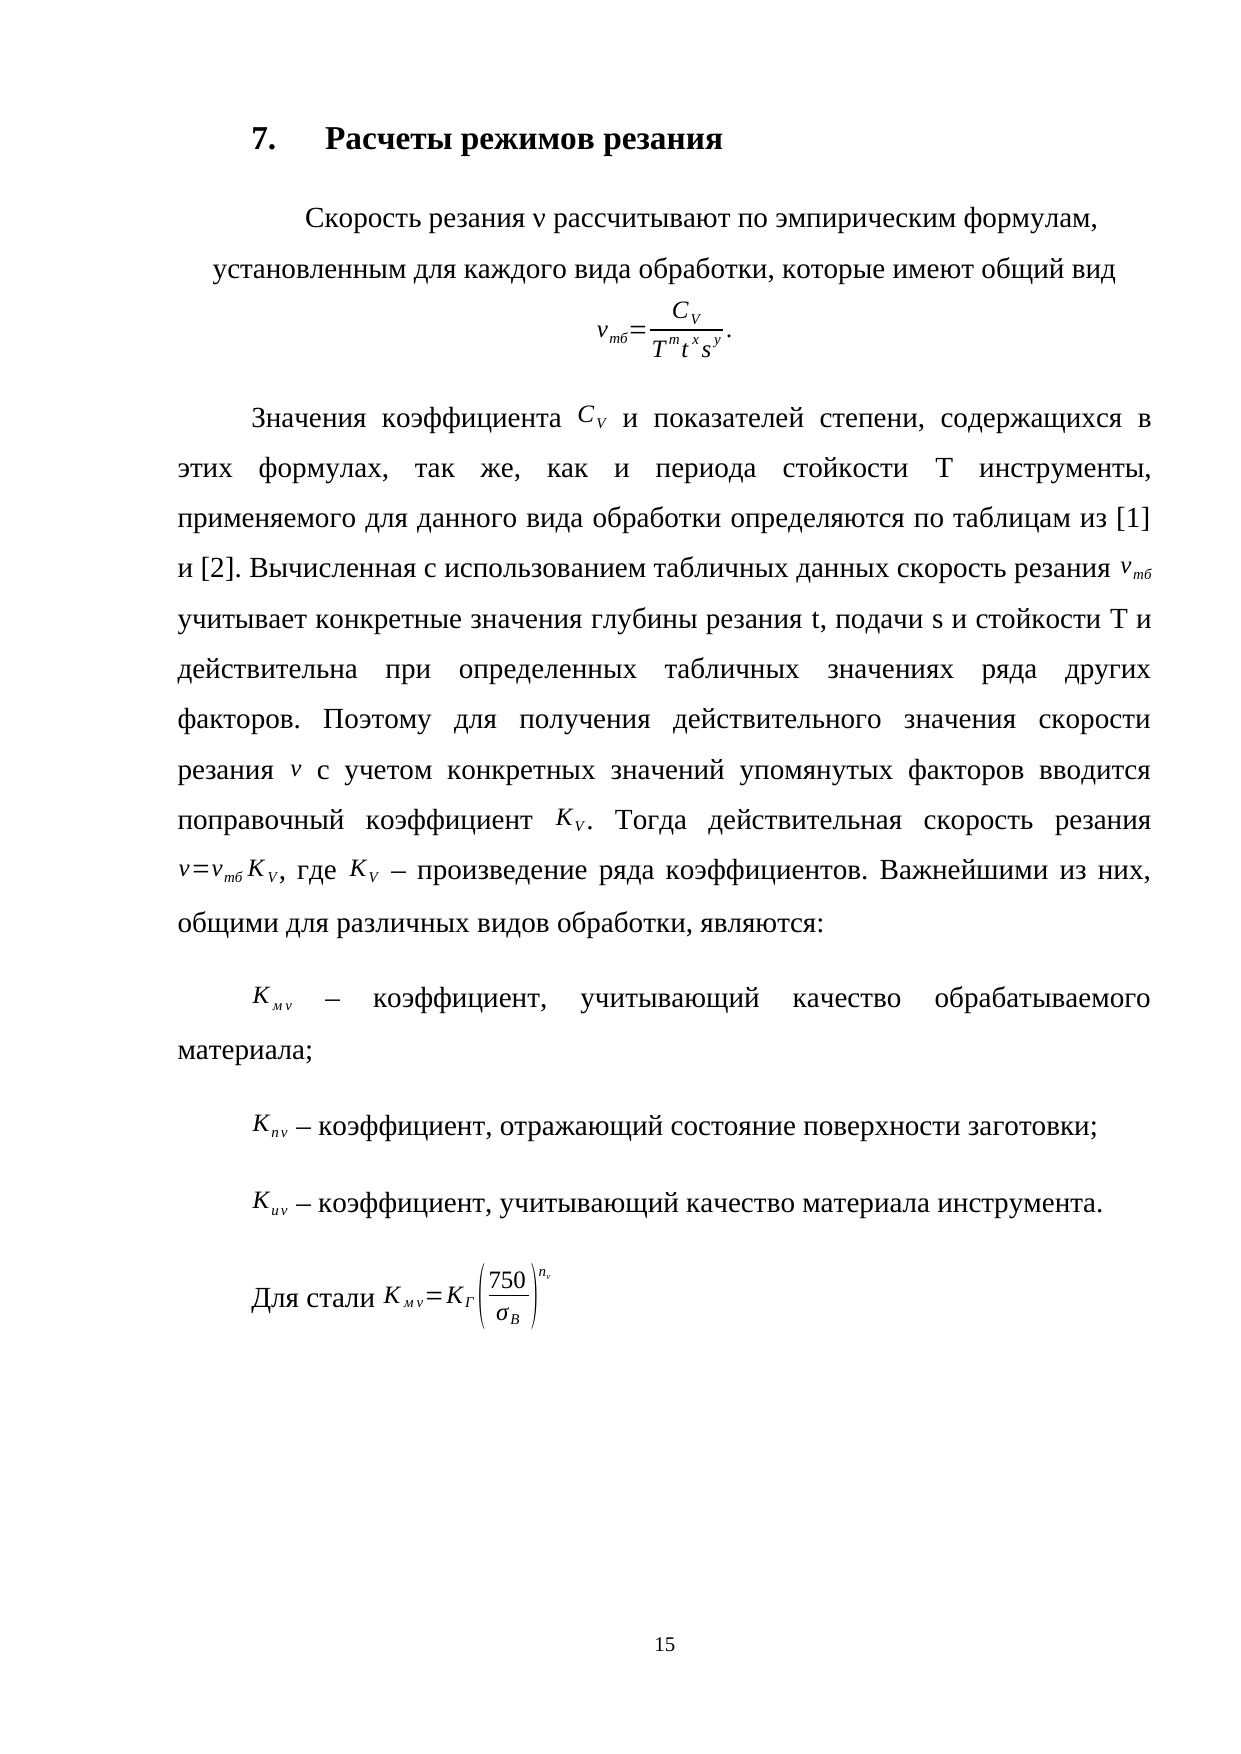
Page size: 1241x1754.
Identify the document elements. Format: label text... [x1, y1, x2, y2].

text – коэффициент, учитывающий качество обрабатываемого материала; [177, 980, 1152, 1066]
text – коэффициент, отражающий состояние поверхности заготовки; [177, 1108, 1152, 1143]
text Значения коэффициента и показателей степени, содержащихся в этих формулах, так же, как и периода стойкости T инструменты, применяемого для данного вида обработки определяются по таблицам из [1] и [2]. Вычисленная с использованием табличных данных скорость резания учитывает конкретные значения глубины резания t, подачи s и стойкости T и действительна при определенных табличных значениях ряда других факторов. Поэтому для получения действительного значения скорости резания с учетом конкретных значений упомянутых факторов вводится поправочный коэффициент . Тогда действительная скорость резания , где – произведение ряда коэффициентов. Важнейшими из них, общими для различных видов обработки, являются: [177, 400, 1152, 938]
text Для стали [177, 1262, 1152, 1332]
subtitle Расчеты режимов резания [177, 118, 1152, 156]
text – коэффициент, учитывающий качество материала инструмента. [177, 1185, 1152, 1221]
text Скорость резания ν рассчитывают по эмпирическим формулам, установленным для каждого вида обработки, которые имеют общий вид [177, 201, 1152, 363]
